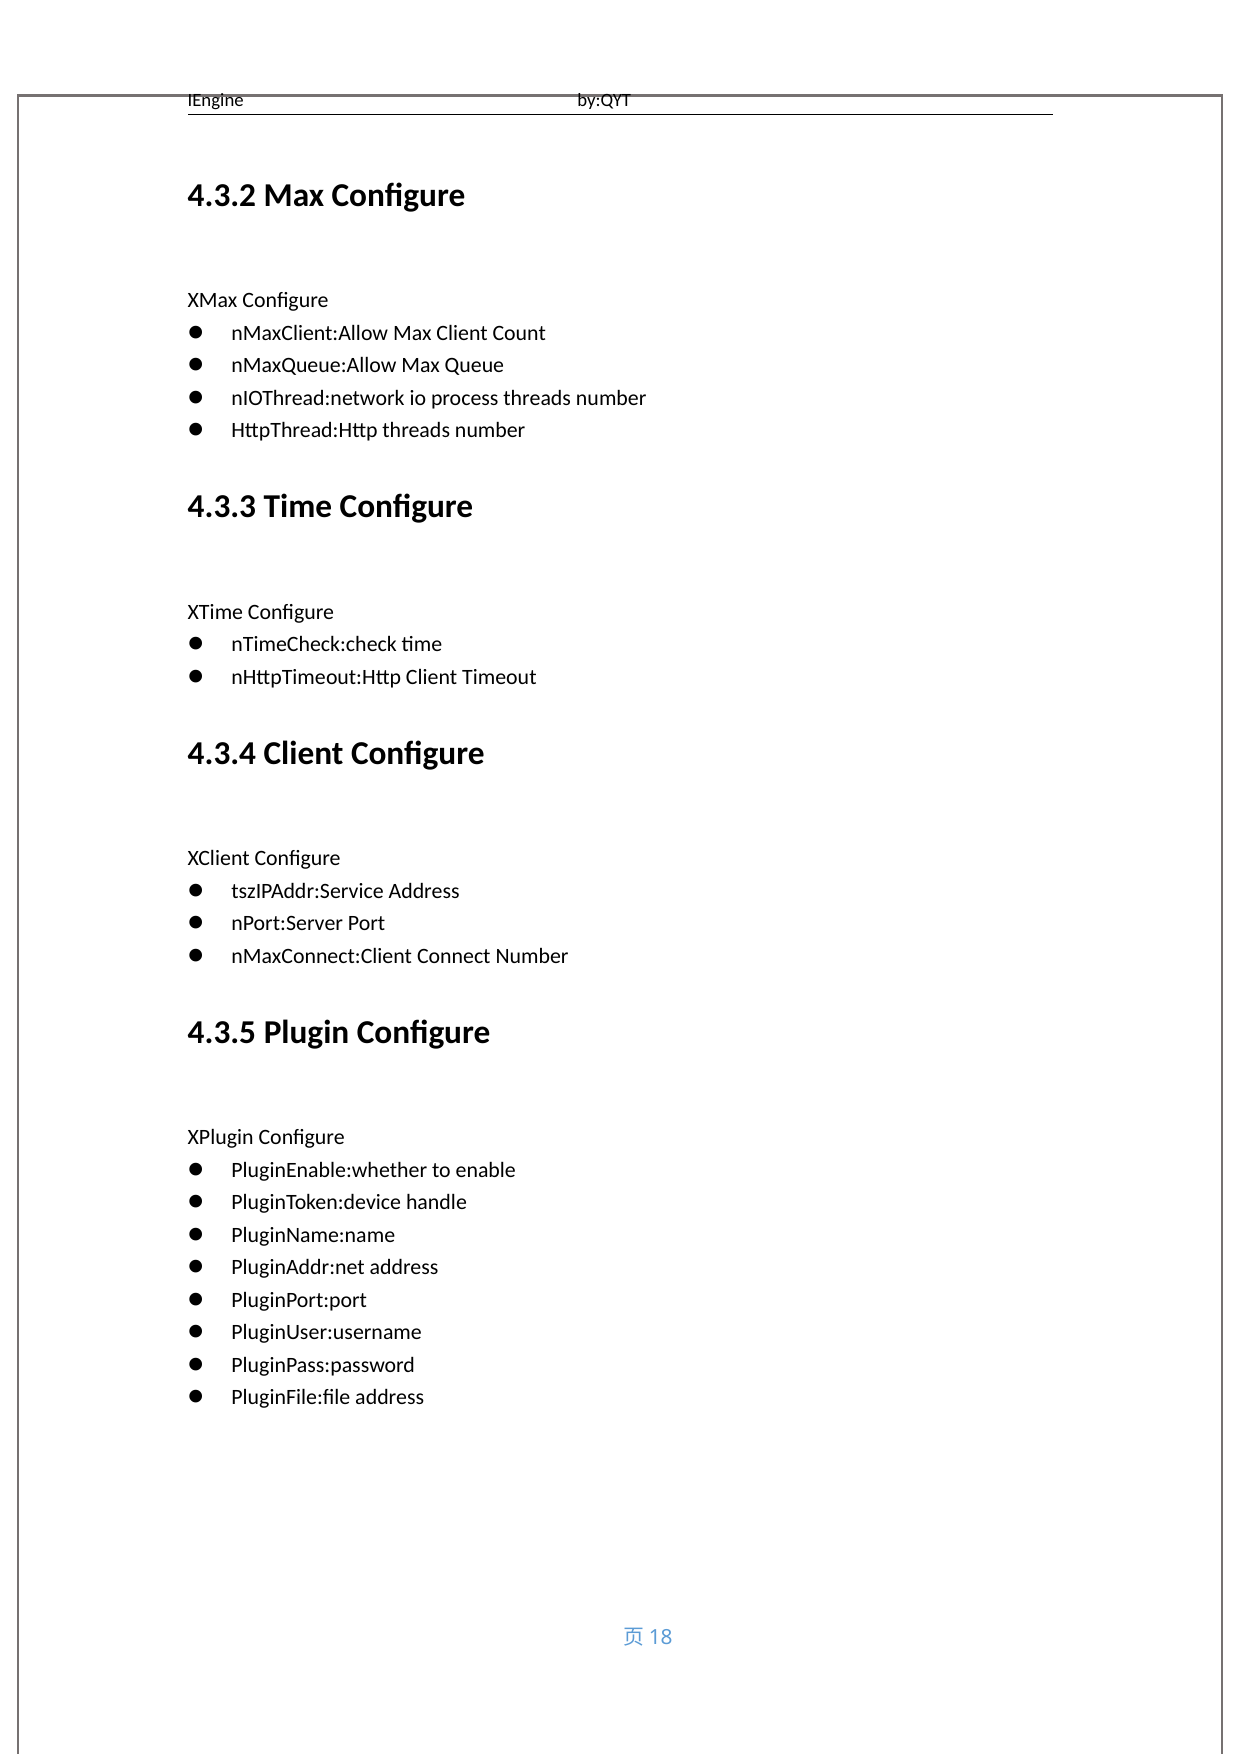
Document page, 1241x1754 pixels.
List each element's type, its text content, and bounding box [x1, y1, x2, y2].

list nMaxClient:Allow Max Client Count [187, 316, 1053, 349]
list nTimeCheck:check time [187, 628, 1053, 660]
list nMaxQueue:Allow Max Queue [187, 349, 1053, 381]
list nPort:Server Port [187, 906, 1053, 939]
list nIOThread:network io process threads number [187, 381, 1053, 414]
list PluginAddr:net address [187, 1250, 1053, 1283]
subtitle 4.3.5 Plugin Configure [187, 998, 1053, 1063]
list PluginUser:username [187, 1315, 1053, 1348]
list PluginFile:file address [187, 1380, 1053, 1413]
text XTime Configure [187, 595, 1053, 628]
list tszIPAddr:Service Address [187, 874, 1053, 906]
subtitle 4.3.3 Time Configure [187, 473, 1053, 538]
list nMaxConnect:Client Connect Number [187, 939, 1053, 971]
text XMax Configure [187, 284, 1053, 316]
list PluginName:name [187, 1218, 1053, 1250]
list PluginToken:device handle [187, 1185, 1053, 1218]
list PluginPass:password [187, 1348, 1053, 1380]
subtitle 4.3.4 Client Configure [187, 720, 1053, 785]
subtitle 4.3.2 Max Configure [187, 162, 1053, 227]
text XPlugin Configure [187, 1120, 1053, 1153]
list HttpThread:Http threads number [187, 414, 1053, 446]
text XClient Configure [187, 841, 1053, 874]
list PluginEnable:whether to enable [187, 1153, 1053, 1185]
list nHttpTimeout:Http Client Timeout [187, 660, 1053, 693]
list PluginPort:port [187, 1283, 1053, 1315]
